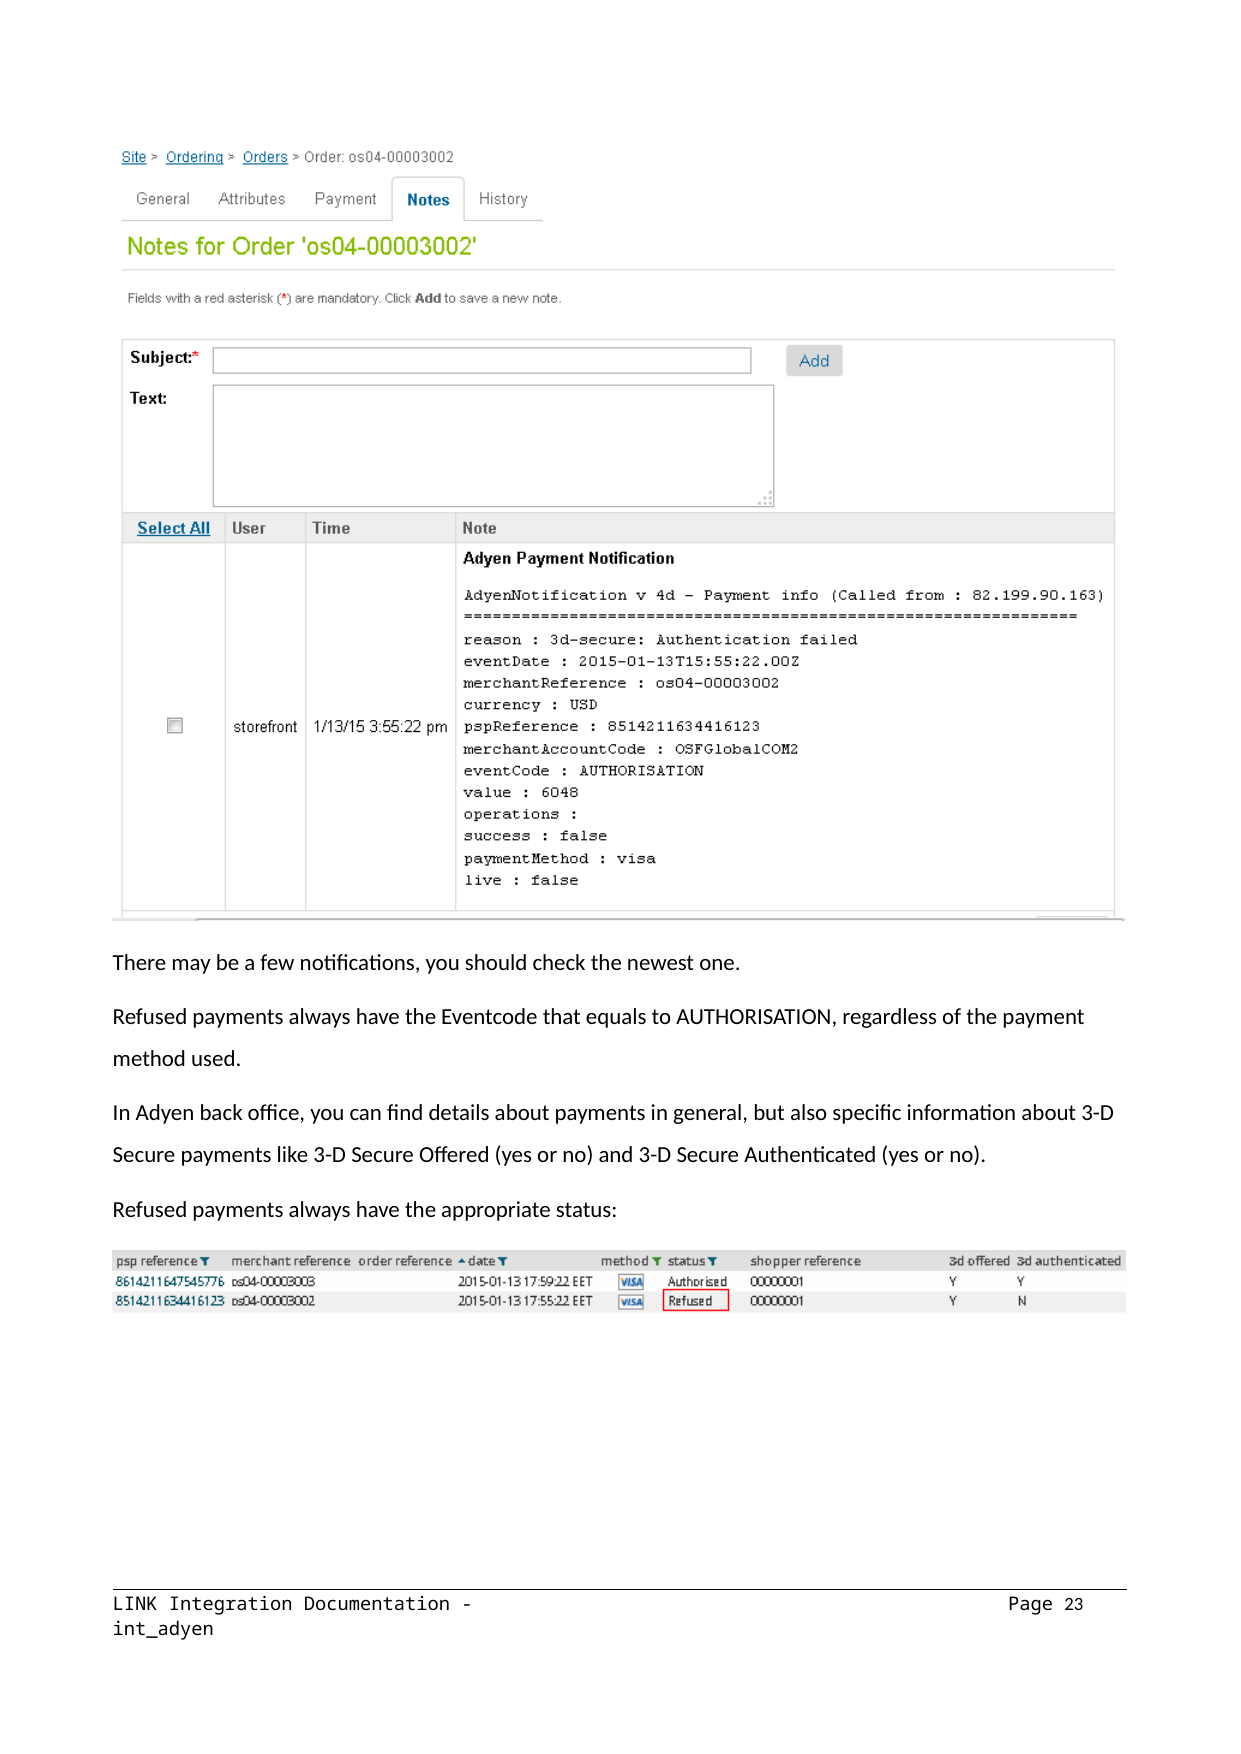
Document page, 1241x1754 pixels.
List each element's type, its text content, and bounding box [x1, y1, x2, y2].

text In Adyen back office, you can find details about payments in general, but also specific information about 3-D Secure payments like 3-D Secure Offered (yes or no) and 3-D Secure Authenticated (yes or no). [112, 1098, 1128, 1168]
text Refused payments always have the appropriate status: [112, 1195, 1128, 1223]
text Refused payments always have the Eventcode that equals to AUTHORISATION, regardless of the payment method used. [112, 1002, 1128, 1072]
picture [112, 1249, 1126, 1314]
picture [112, 149, 1126, 921]
text There may be a few notifications, you should check the newest one. [112, 948, 1128, 976]
